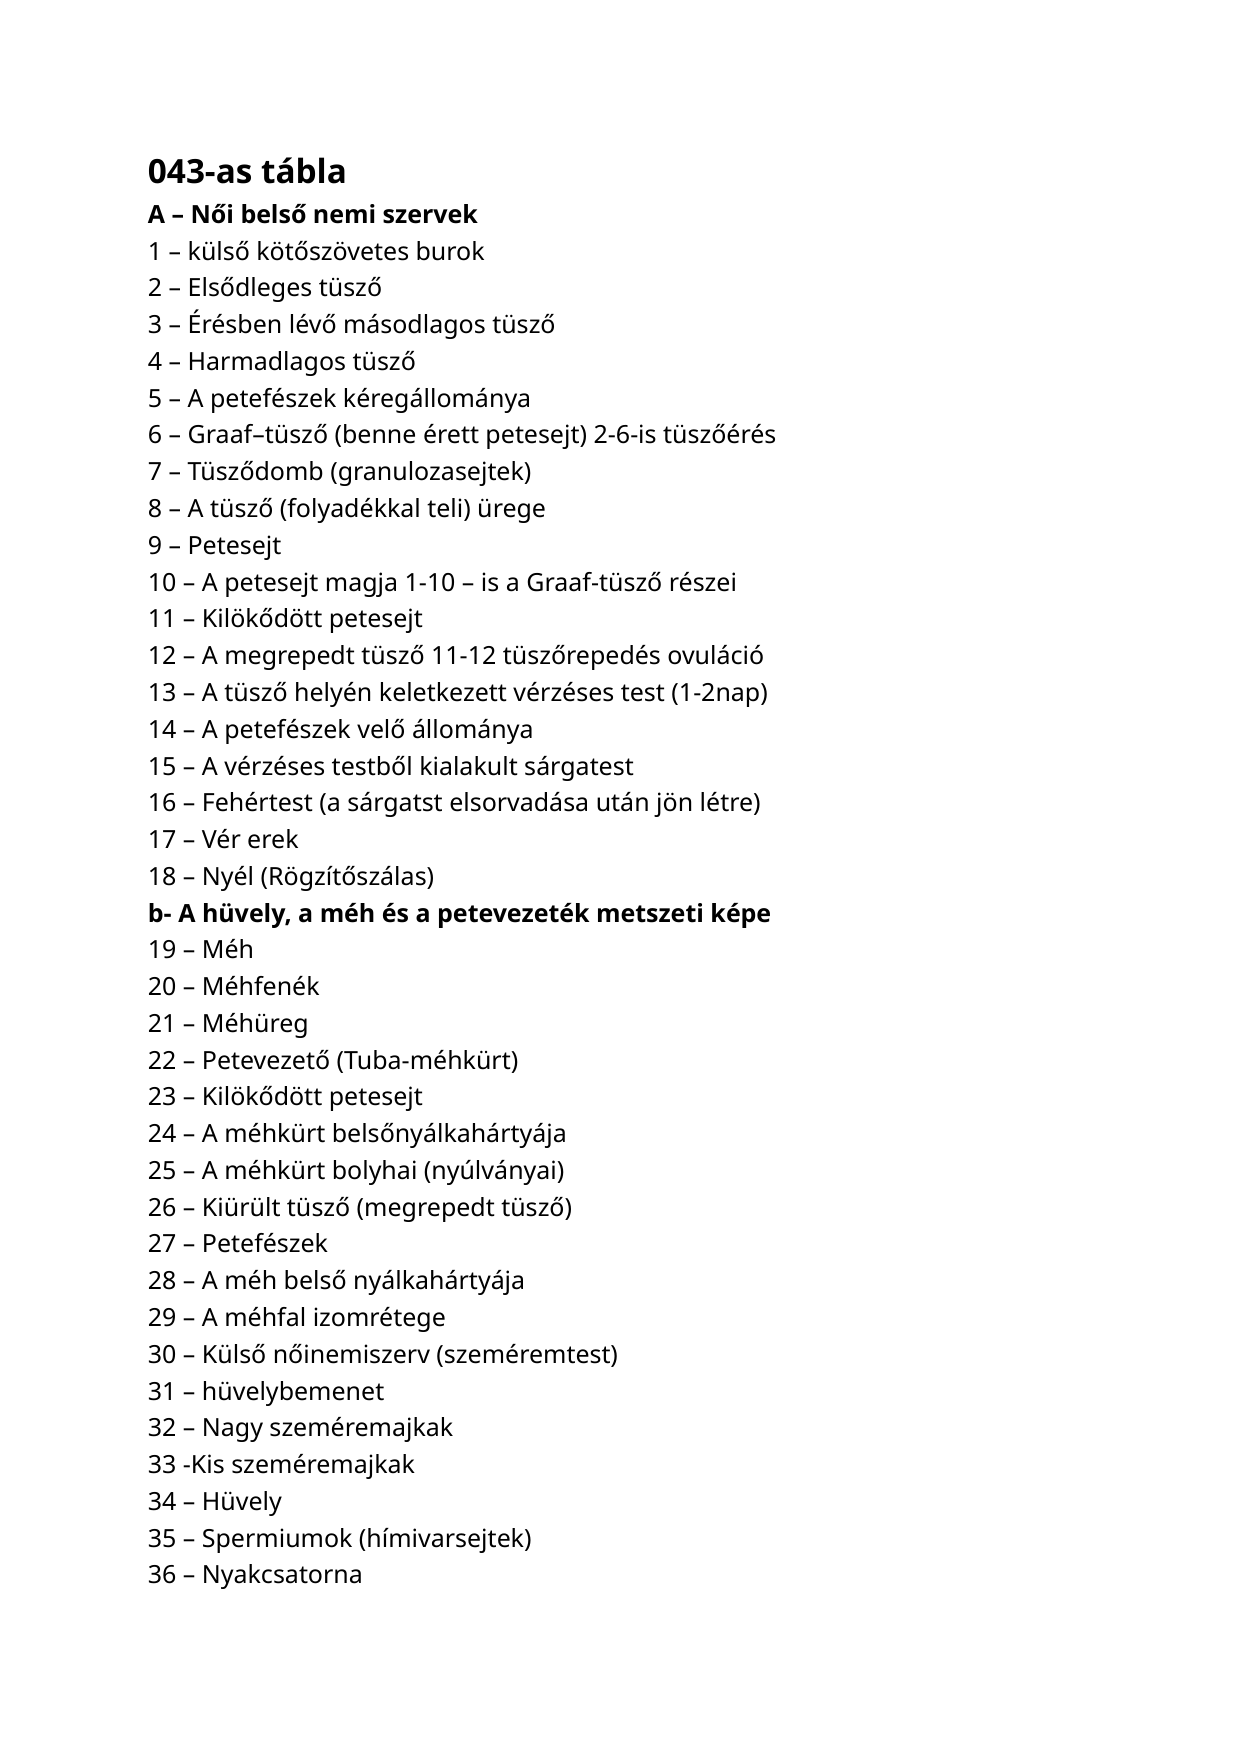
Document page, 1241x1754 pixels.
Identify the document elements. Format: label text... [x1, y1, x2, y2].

text 2 – Elsődleges tüsző [148, 270, 1093, 304]
text 31 – hüvelybemenet [148, 1373, 1093, 1407]
text 043-as tábla [148, 148, 1093, 193]
text 34 – Hüvely [148, 1483, 1093, 1518]
text 4 – Harmadlagos tüsző [148, 344, 1093, 378]
text 15 – A vérzéses testből kialakult sárgatest [148, 748, 1093, 782]
text 25 – A méhkürt bolyhai (nyúlványai) [148, 1153, 1093, 1187]
text 20 – Méhfenék [148, 969, 1093, 1003]
text A – Női belső nemi szervek [148, 197, 1093, 231]
text 29 – A méhfal izomrétege [148, 1300, 1093, 1334]
text 33 -Kis szeméremajkak [148, 1447, 1093, 1481]
text 8 – A tüsző (folyadékkal teli) ürege [148, 491, 1093, 525]
text b- A hüvely, a méh és a petevezeték metszeti képe [148, 895, 1093, 929]
text 26 – Kiürült tüsző (megrepedt tüsző) [148, 1189, 1093, 1223]
text 10 – A petesejt magja 1-10 – is a Graaf-tüsző részei [148, 564, 1093, 598]
text 28 – A méh belső nyálkahártyája [148, 1263, 1093, 1297]
text 32 – Nagy szeméremajkak [148, 1410, 1093, 1444]
text 3 – Érésben lévő másodlagos tüsző [148, 307, 1093, 341]
text 5 – A petefészek kéregállománya [148, 380, 1093, 414]
text 21 – Méhüreg [148, 1006, 1093, 1039]
text 13 – A tüsző helyén keletkezett vérzéses test (1-2nap) [148, 674, 1093, 709]
text 1 – külső kötőszövetes burok [148, 233, 1093, 267]
text 18 – Nyél (Rögzítőszálas) [148, 858, 1093, 892]
text 30 – Külső nőinemiszerv (szeméremtest) [148, 1336, 1093, 1371]
text 17 – Vér erek [148, 822, 1093, 856]
text 12 – A megrepedt tüsző 11-12 tüszőrepedés ovuláció [148, 638, 1093, 672]
text 23 – Kilökődött petesejt [148, 1079, 1093, 1113]
text 11 – Kilökődött petesejt [148, 601, 1093, 635]
text 24 – A méhkürt belsőnyálkahártyája [148, 1116, 1093, 1150]
text 19 – Méh [148, 932, 1093, 966]
text 35 – Spermiumok (hímivarsejtek) [148, 1520, 1093, 1554]
text 22 – Petevezető (Tuba-méhkürt) [148, 1042, 1093, 1076]
text 27 – Petefészek [148, 1226, 1093, 1260]
text 9 – Petesejt [148, 527, 1093, 562]
text 7 – Tüsződomb (granulozasejtek) [148, 454, 1093, 488]
text 6 – Graaf–tüsző (benne érett petesejt) 2-6-is tüszőérés [148, 417, 1093, 451]
text 16 – Fehértest (a sárgatst elsorvadása után jön létre) [148, 785, 1093, 819]
text 14 – A petefészek velő állománya [148, 711, 1093, 745]
text 36 – Nyakcsatorna [148, 1557, 1093, 1591]
